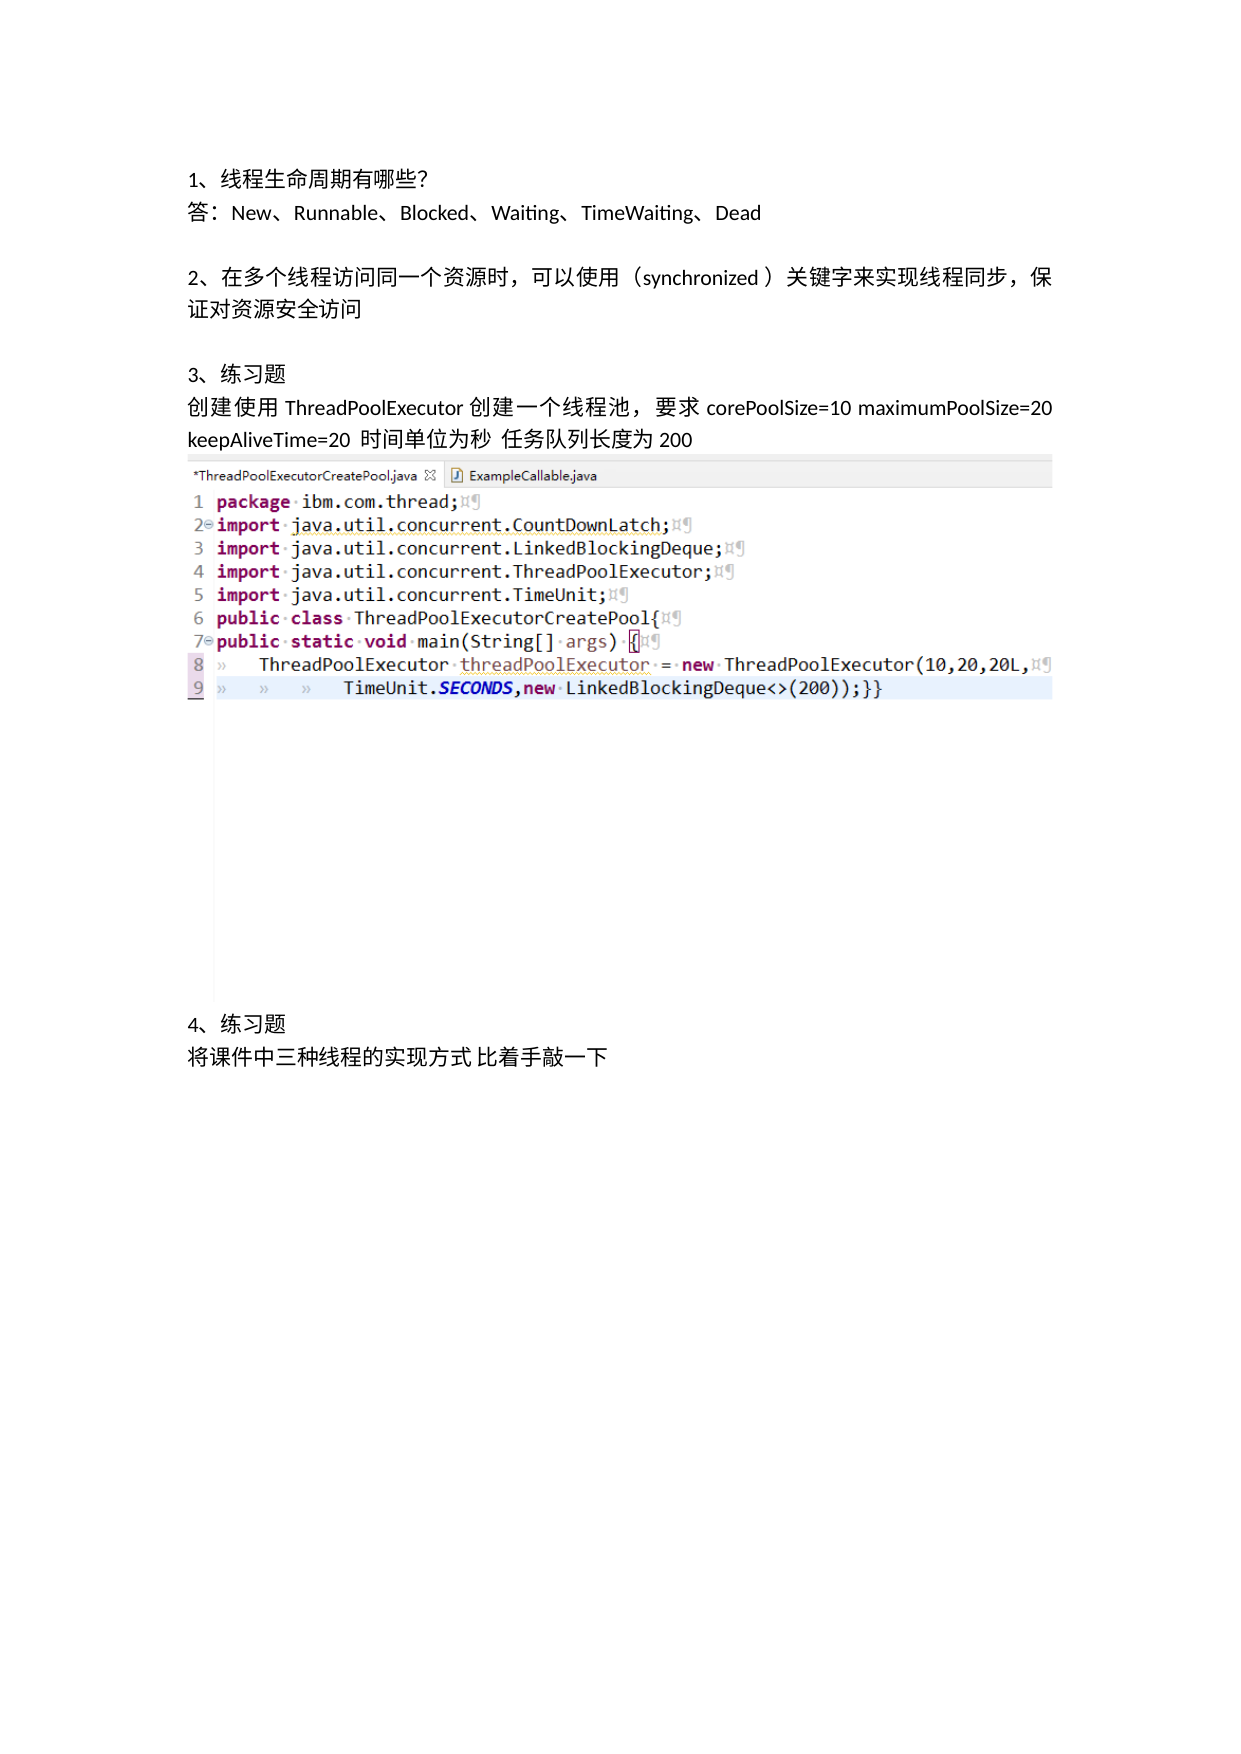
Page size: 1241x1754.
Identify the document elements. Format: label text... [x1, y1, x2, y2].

text 4、练习题 [187, 1007, 1053, 1039]
picture [187, 454, 1053, 1002]
text 创建使用ThreadPoolExecutor创建一个线程池，要求corePoolSize=10 maximumPoolSize=20 keepAliveTime=20 时间单位为秒 任务队列长度为200 [187, 389, 1053, 454]
text 3、练习题 [187, 357, 1053, 389]
text 答：New、Runnable、Blocked、Waiting、TimeWaiting、Dead [187, 194, 1053, 227]
text 1、线程生命周期有哪些？ [187, 162, 1053, 194]
text 2、在多个线程访问同一个资源时，可以使用（synchronized ）关键字来实现线程同步，保证对资源安全访问 [187, 259, 1053, 324]
text 将课件中三种线程的实现方式 比着手敲一下 [187, 1039, 1053, 1072]
